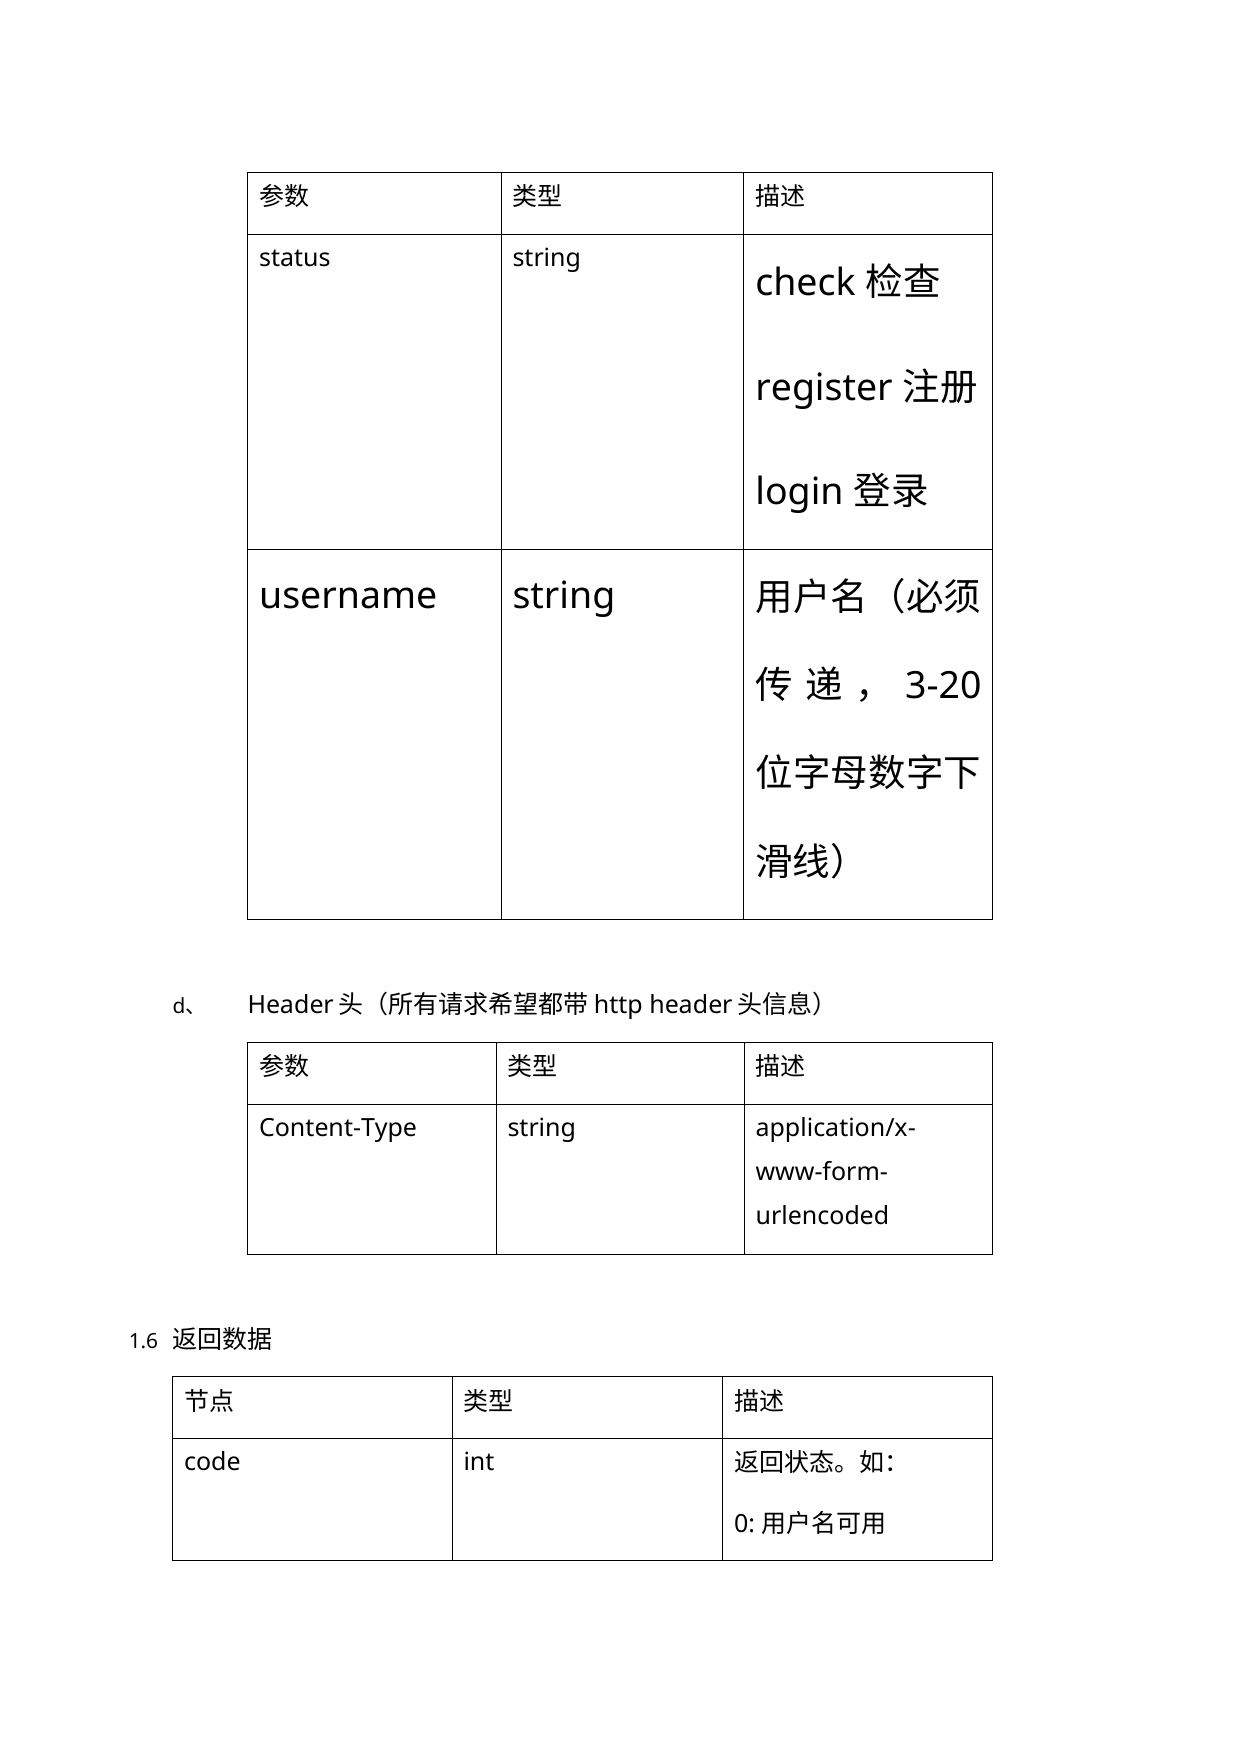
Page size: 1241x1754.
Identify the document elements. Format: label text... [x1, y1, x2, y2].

table_header 参数 [248, 1043, 496, 1104]
table_cell username [248, 550, 501, 919]
table_header 类型 [453, 1377, 722, 1438]
table_cell status [248, 235, 501, 549]
table_header 描述 [723, 1377, 992, 1438]
table_cell application/x-www-form-urlencoded [745, 1105, 992, 1253]
table_header 节点 [173, 1377, 452, 1438]
table_cell int [453, 1439, 722, 1560]
table_cell 用户名（必须传递，3-20位字母数字下滑线） [744, 550, 992, 919]
list 返回数据 [128, 1315, 1053, 1359]
table_cell string [497, 1105, 744, 1253]
table_cell string [502, 235, 743, 549]
table_cell Content-Type [248, 1105, 496, 1253]
table_cell check 检查 register 注册 login 登录 [744, 235, 992, 549]
table_header 参数 [248, 173, 501, 234]
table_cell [723, 1439, 992, 1560]
table_header 描述 [745, 1043, 992, 1104]
table_header 类型 [502, 173, 743, 234]
table_cell code [173, 1439, 452, 1560]
table_cell string [502, 550, 743, 919]
table_header 描述 [744, 173, 992, 234]
list Header头（所有请求希望都带http header头信息） [172, 981, 1053, 1025]
table_header 类型 [497, 1043, 744, 1104]
